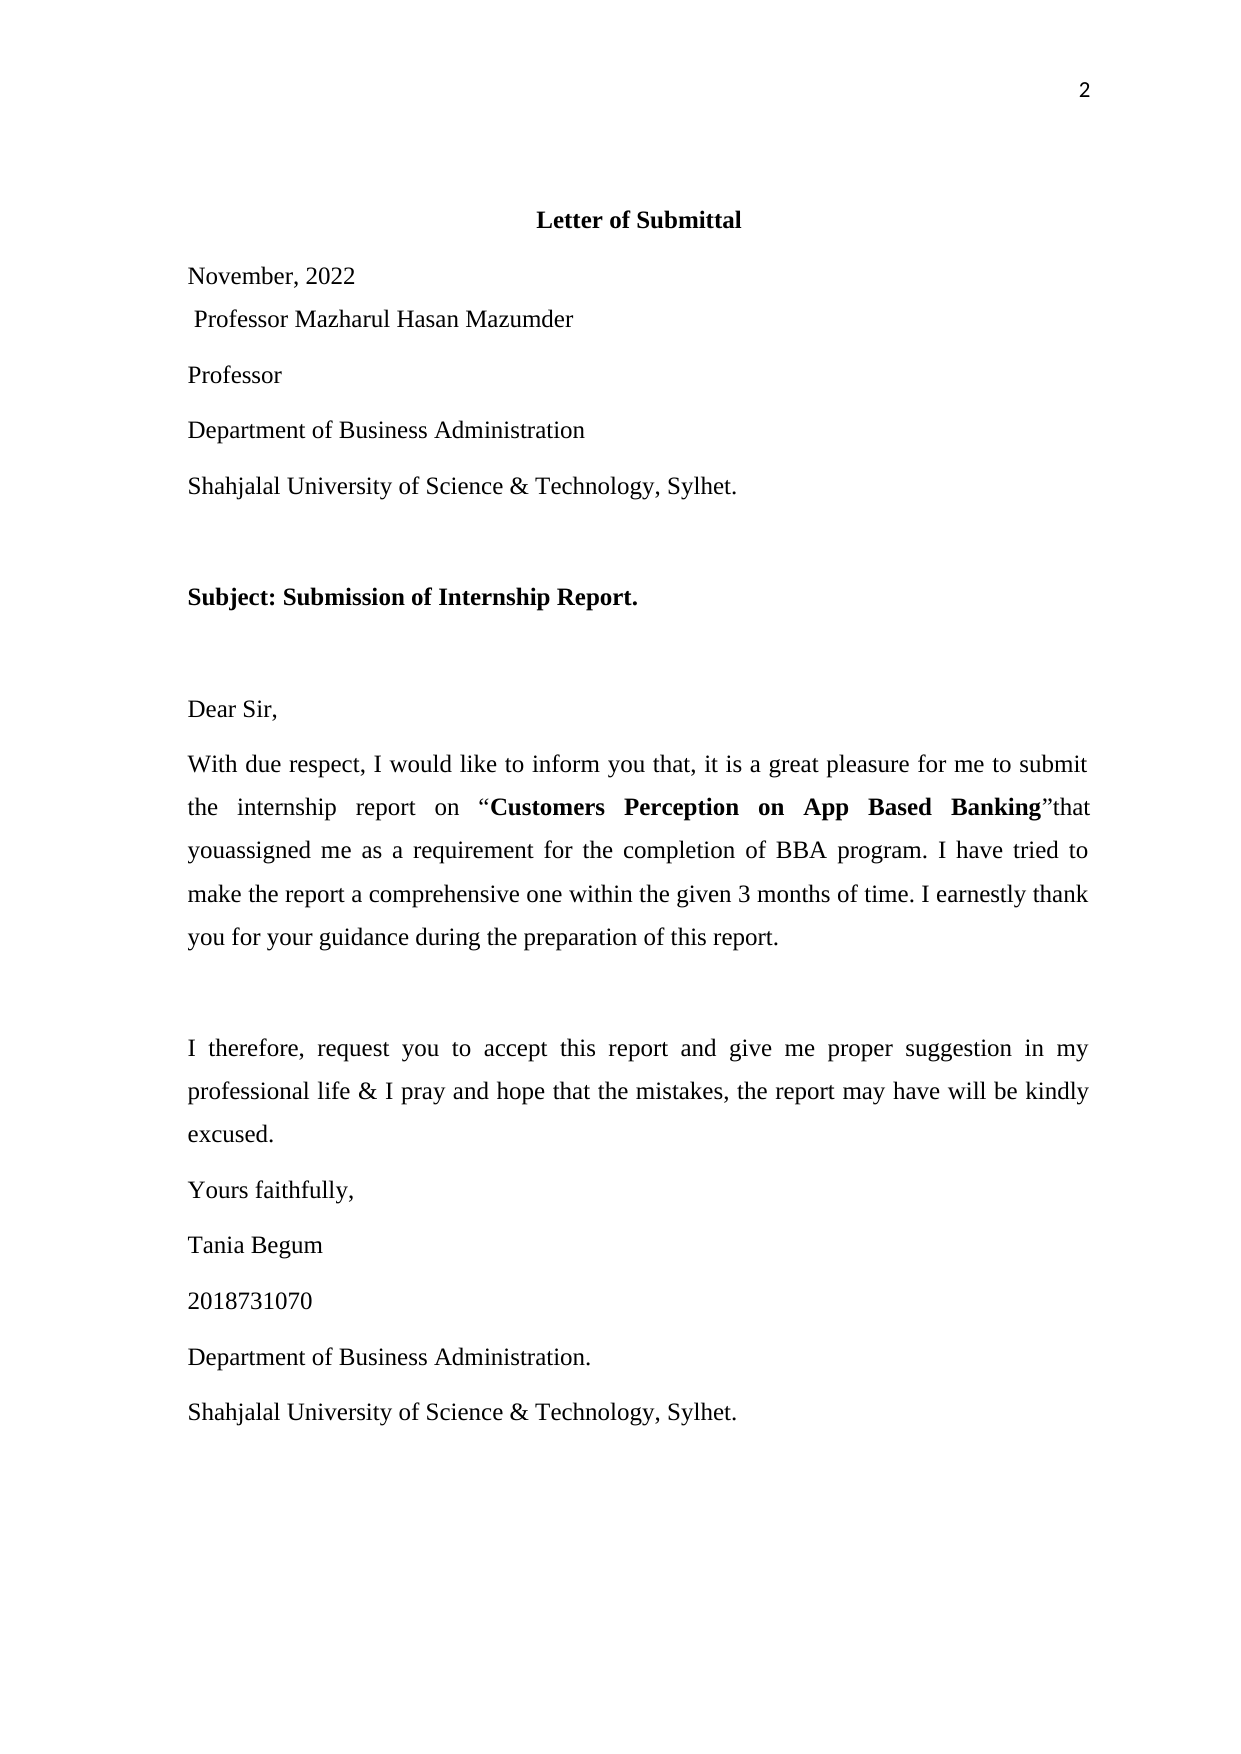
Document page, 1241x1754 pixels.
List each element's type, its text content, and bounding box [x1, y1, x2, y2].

text Dear Sir, [187, 694, 1090, 722]
text Shahjalal University of Science & Technology, Sylhet. [187, 1397, 1090, 1426]
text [187, 471, 1090, 500]
text 2018731070 [187, 1286, 1090, 1315]
text Department of Business Administration [187, 416, 1090, 444]
text Department of Business Administration. [187, 1342, 1090, 1371]
text Professor [187, 360, 1090, 389]
text November, 2022 [187, 261, 1090, 290]
text Letter of Submittal [187, 206, 1090, 234]
text I therefore, request you to accept this report and give me proper suggestion in my professional life & I pray and hope that the mistakes, the report may have will be kindly excused. [187, 1033, 1090, 1148]
text Subject: Submission of Internship Report. [187, 582, 1090, 611]
text Professor Mazharul Hasan Mazumder [187, 304, 1090, 333]
text With due respect, I would like to inform you that, it is a great pleasure for me to submit the internship report on “Customers Perception on App Based Banking”that youassigned me as a requirement for the completion of BBA program. I have tried to make the report a comprehensive one within the given 3 months of time. I earnestly thank you for your guidance during the preparation of this report. [187, 749, 1090, 951]
text Yours faithfully, [187, 1175, 1090, 1204]
text Tania Begum [187, 1231, 1090, 1259]
